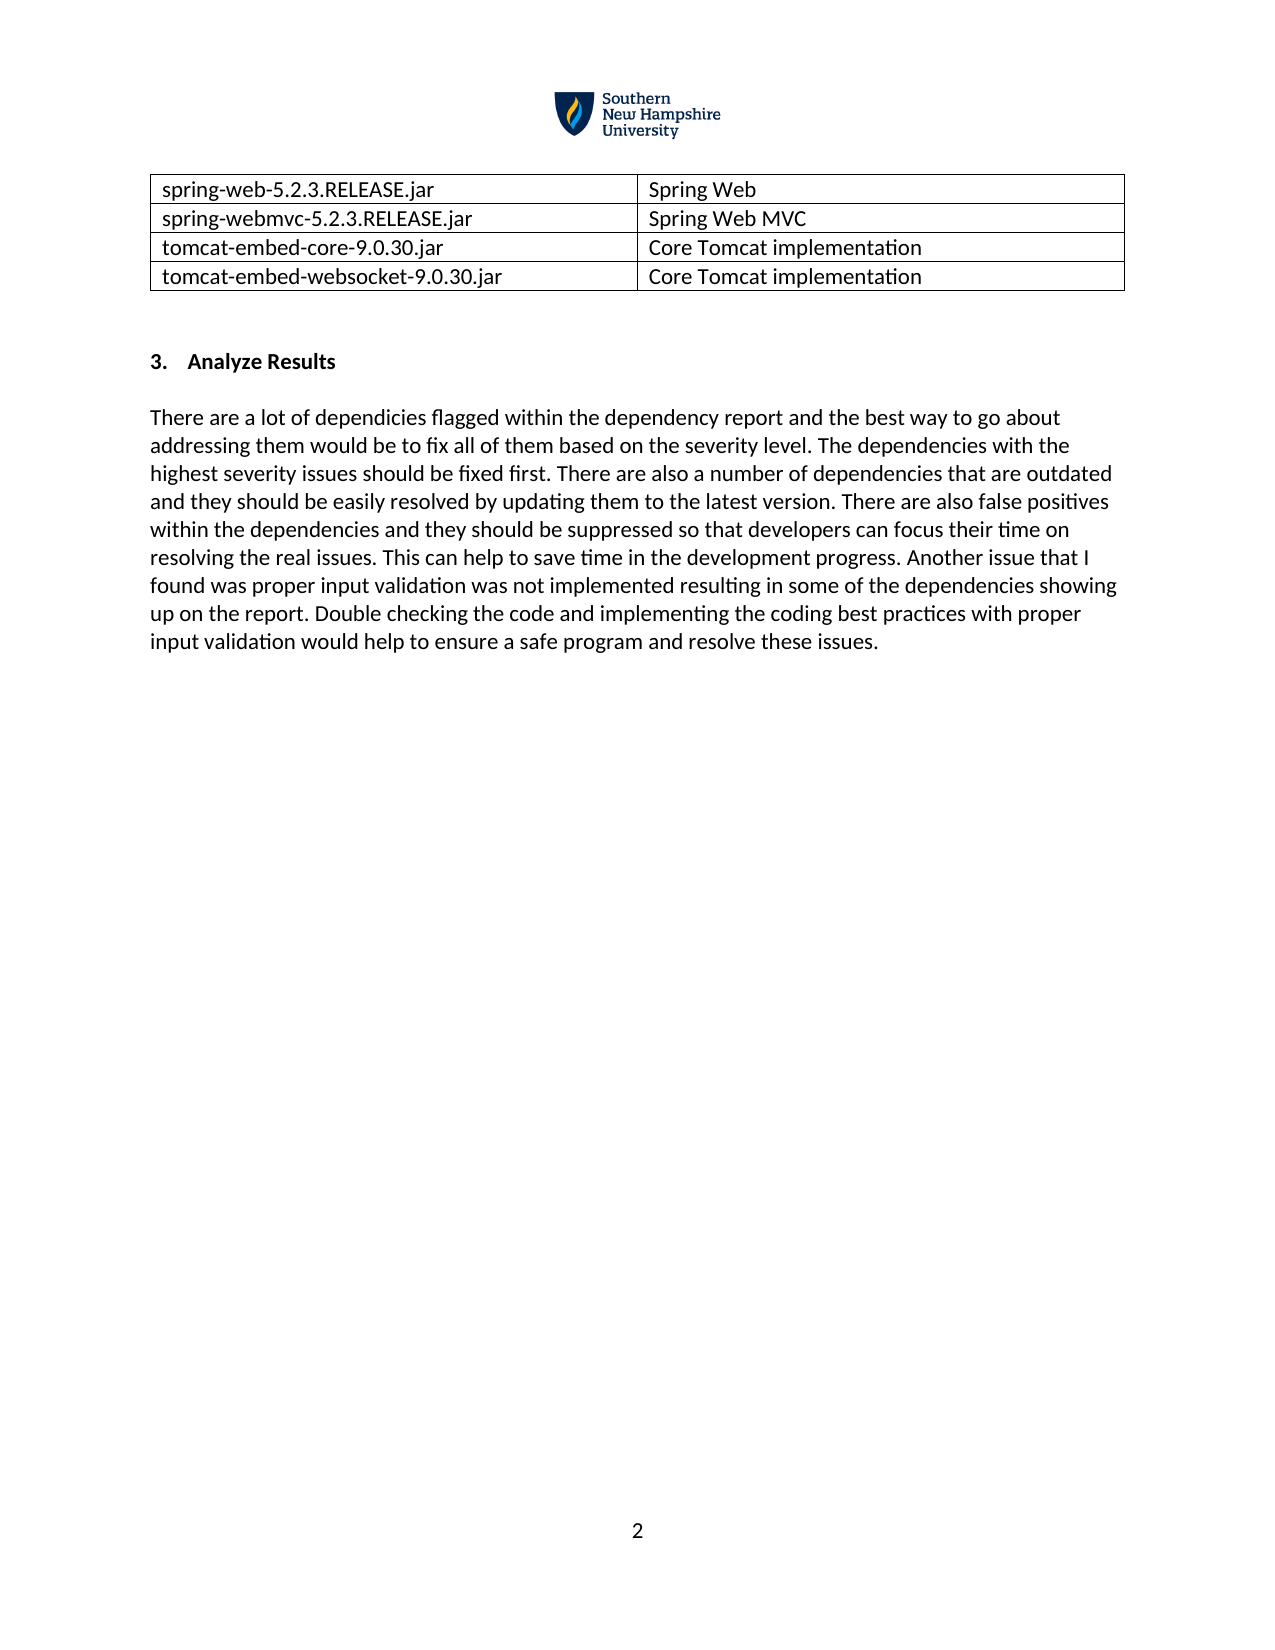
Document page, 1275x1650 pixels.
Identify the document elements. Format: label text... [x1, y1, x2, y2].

table_cell Spring Web MVC [638, 204, 1124, 232]
picture [546, 75, 729, 154]
table_cell Core Tomcat implementation [638, 233, 1124, 261]
table_cell spring-webmvc-5.2.3.RELEASE.jar [151, 204, 637, 232]
subtitle Analyze Results [150, 347, 1125, 375]
table_cell Core Tomcat implementation [638, 262, 1124, 290]
text There are a lot of dependicies flagged within the dependency report and the best way to go about addressing them would be to fix all of them based on the severity level. The dependencies with the highest severity issues should be fixed first. There are also a number of dependencies that are outdated and they should be easily resolved by updating them to the latest version. There are also false positives within the dependencies and they should be suppressed so that developers can focus their time on resolving the real issues. This can help to save time in the development progress. Another issue that I found was proper input validation was not implemented resulting in some of the dependencies showing up on the report. Double checking the code and implementing the coding best practices with proper input validation would help to ensure a safe program and resolve these issues. [150, 403, 1125, 656]
table_cell tomcat-embed-core-9.0.30.jar [151, 233, 637, 261]
table_cell Spring Web [638, 175, 1124, 203]
table_cell spring-web-5.2.3.RELEASE.jar [151, 175, 637, 203]
table_cell tomcat-embed-websocket-9.0.30.jar [151, 262, 637, 290]
